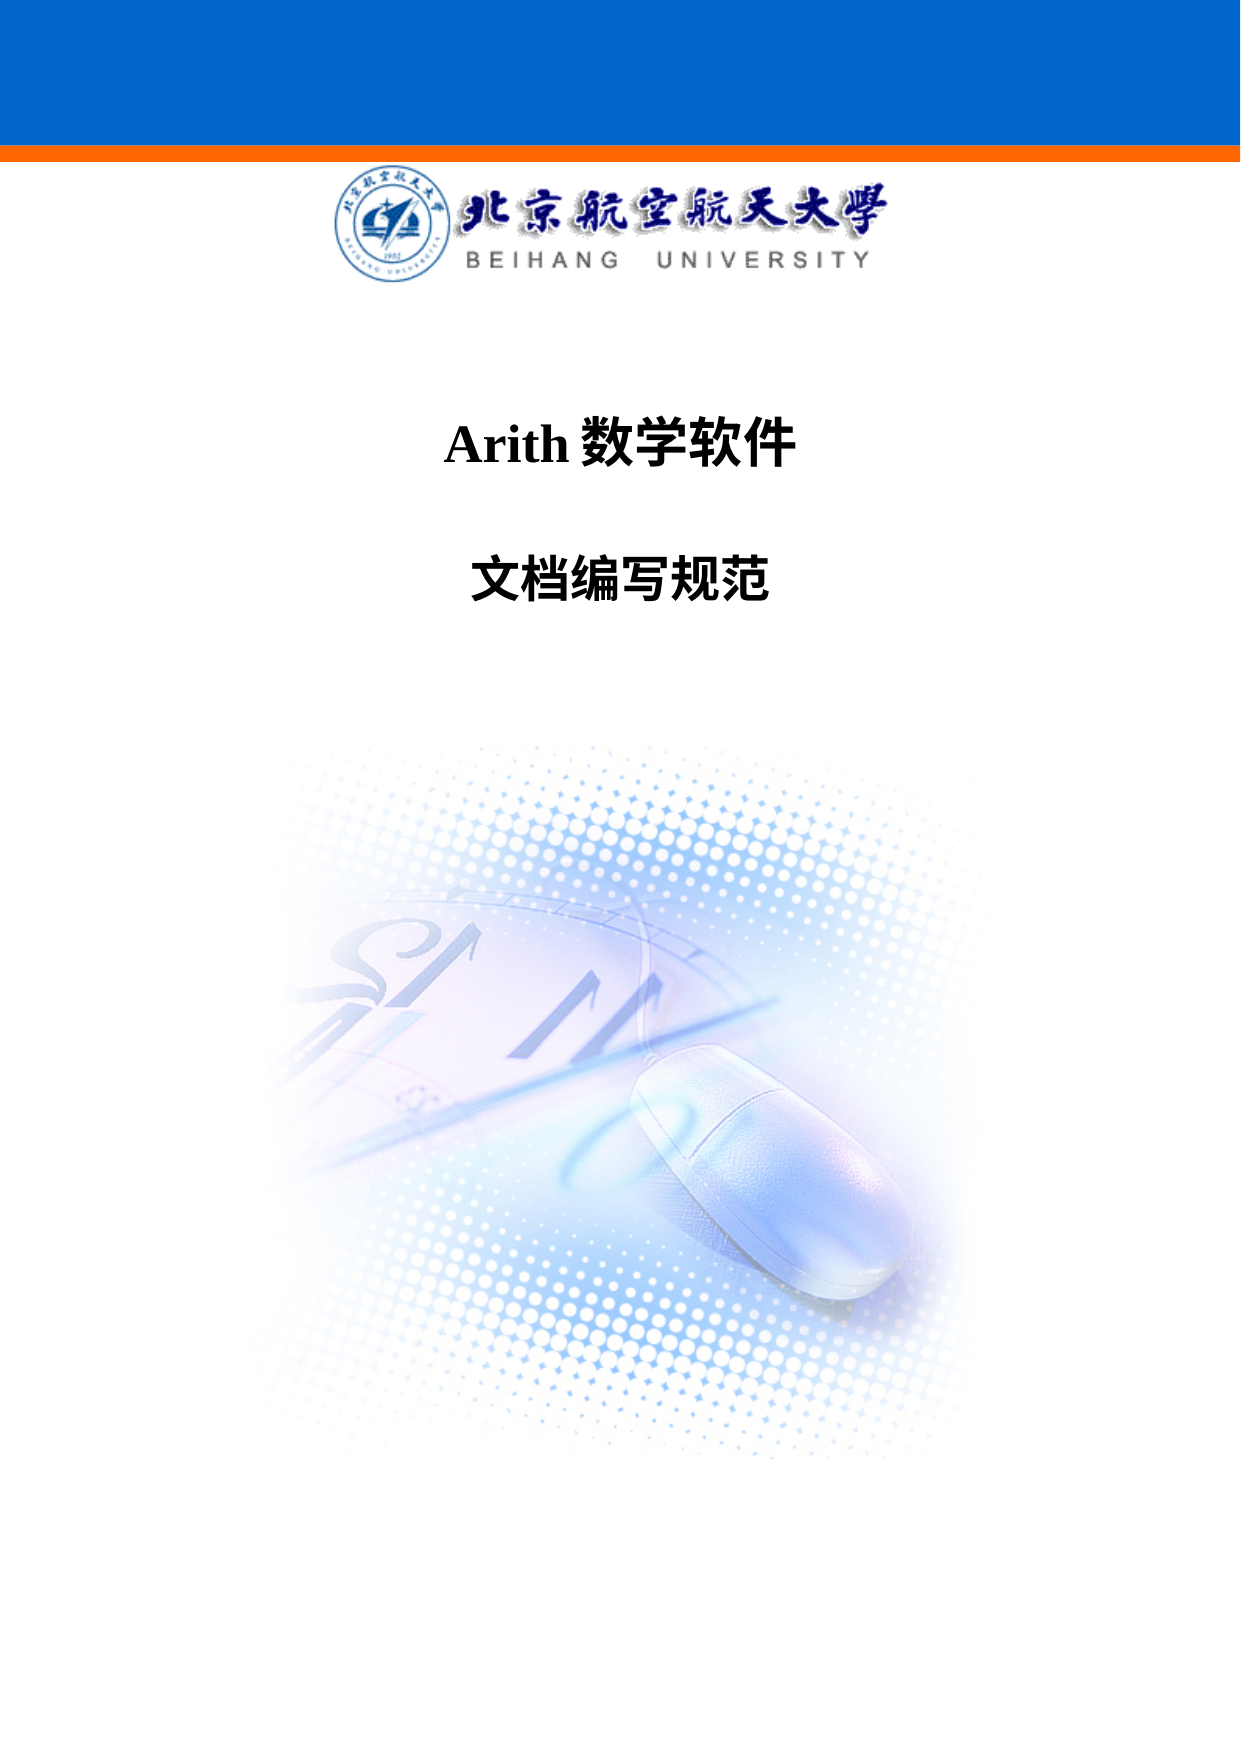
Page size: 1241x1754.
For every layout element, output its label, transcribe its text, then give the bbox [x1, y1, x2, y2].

text Arith数学软件 [187, 391, 1053, 488]
picture [229, 745, 1011, 1459]
text 文档编写规范 [187, 527, 1053, 625]
picture [332, 162, 908, 287]
